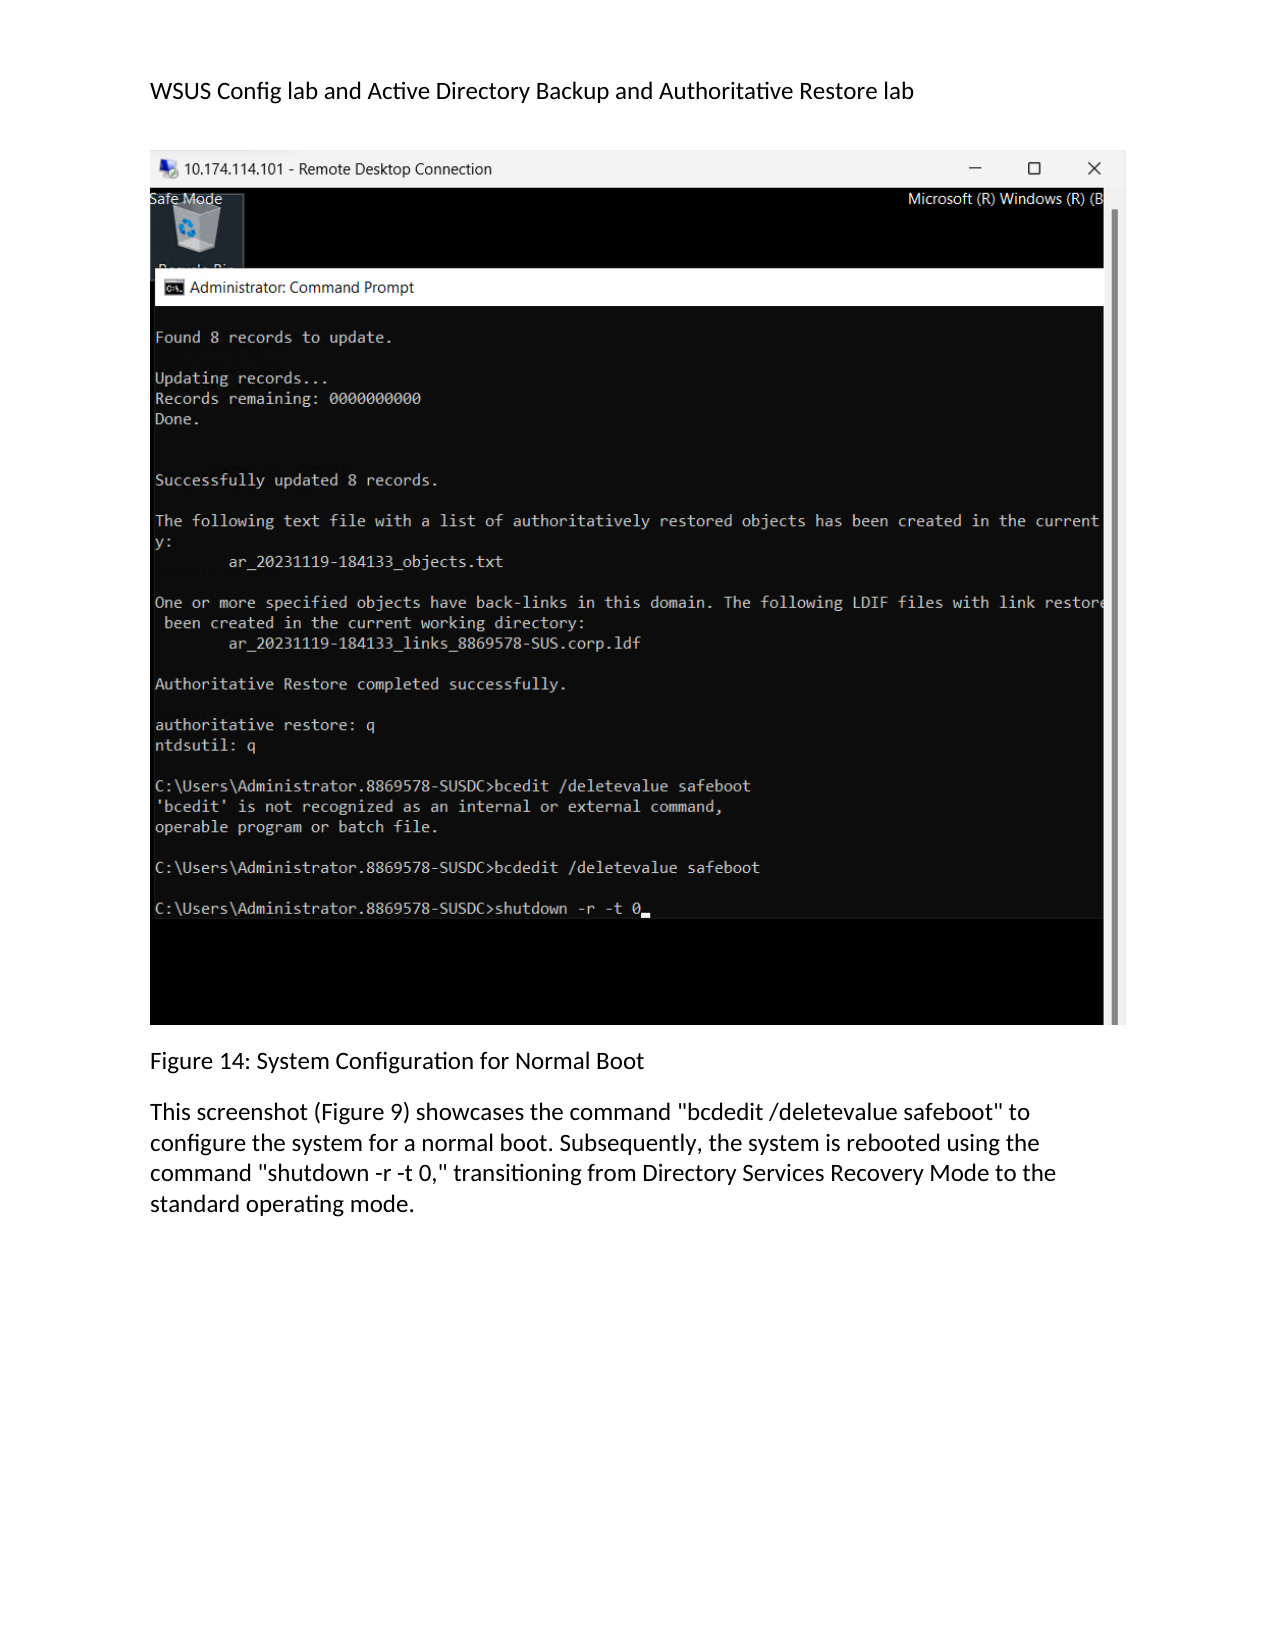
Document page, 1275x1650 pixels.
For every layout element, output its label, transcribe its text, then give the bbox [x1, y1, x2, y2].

text Figure 14: System Configuration for Normal Boot [150, 1045, 1125, 1076]
text This screenshot (Figure 9) showcases the command "bcdedit /deletevalue safeboot" to configure the system for a normal boot. Subsequently, the system is rebooted using the command "shutdown -r -t 0," transitioning from Directory Services Recovery Mode to the standard operating mode. [150, 1096, 1125, 1218]
picture [150, 150, 1125, 1025]
